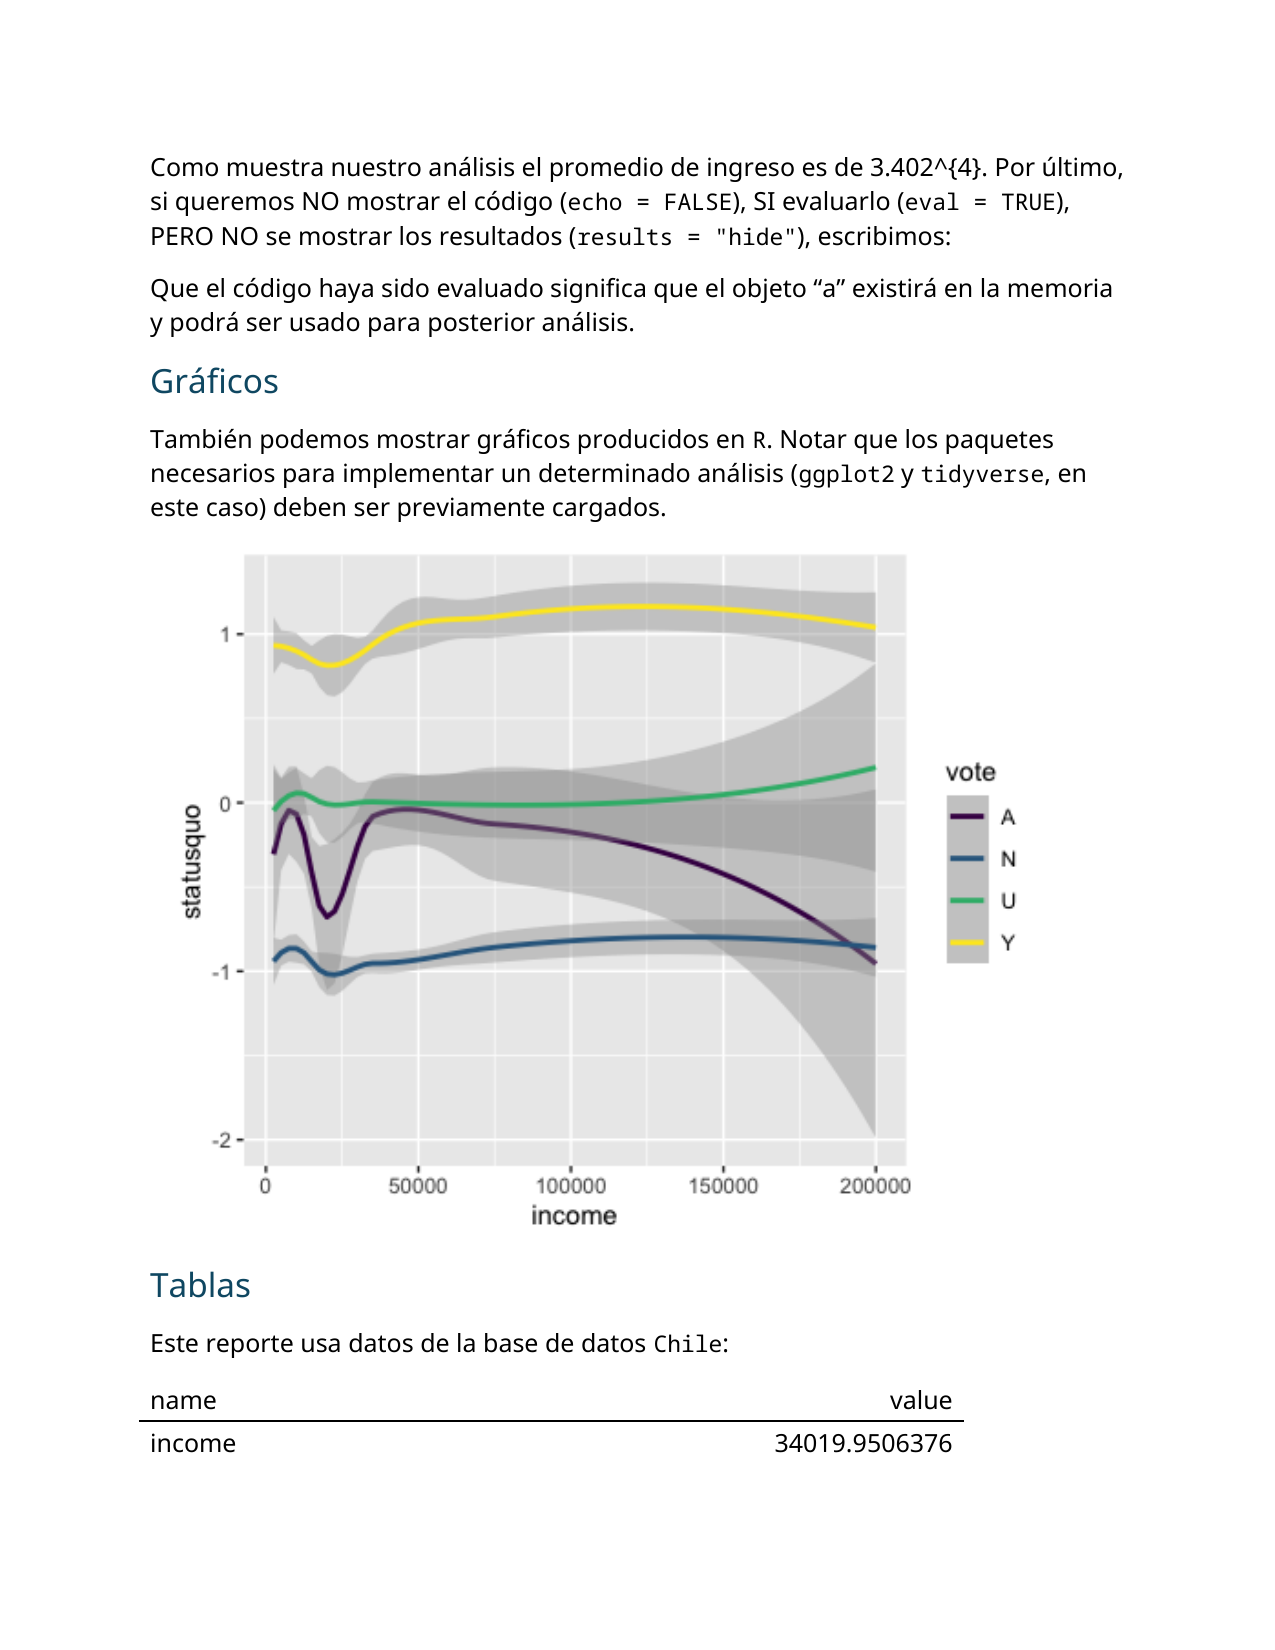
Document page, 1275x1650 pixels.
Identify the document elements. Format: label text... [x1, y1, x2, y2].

text Este reporte usa datos de la base de datos Chile: [150, 1326, 1125, 1360]
subtitle Tablas [150, 1262, 1125, 1307]
text Que el código haya sido evaluado significa que el objeto “a” existirá en la memoria y podrá ser usado para posterior análisis. [150, 271, 1125, 339]
table_header name [139, 1379, 551, 1420]
picture [168, 542, 1044, 1243]
table_cell 34019.9506376 [551, 1422, 964, 1463]
table_header value [551, 1379, 964, 1420]
table_cell income [139, 1422, 551, 1463]
subtitle Gráficos [150, 358, 1125, 403]
text También podemos mostrar gráficos producidos en R. Notar que los paquetes necesarios para implementar un determinado análisis (ggplot2 y tidyverse, en este caso) deben ser previamente cargados. [150, 422, 1125, 524]
